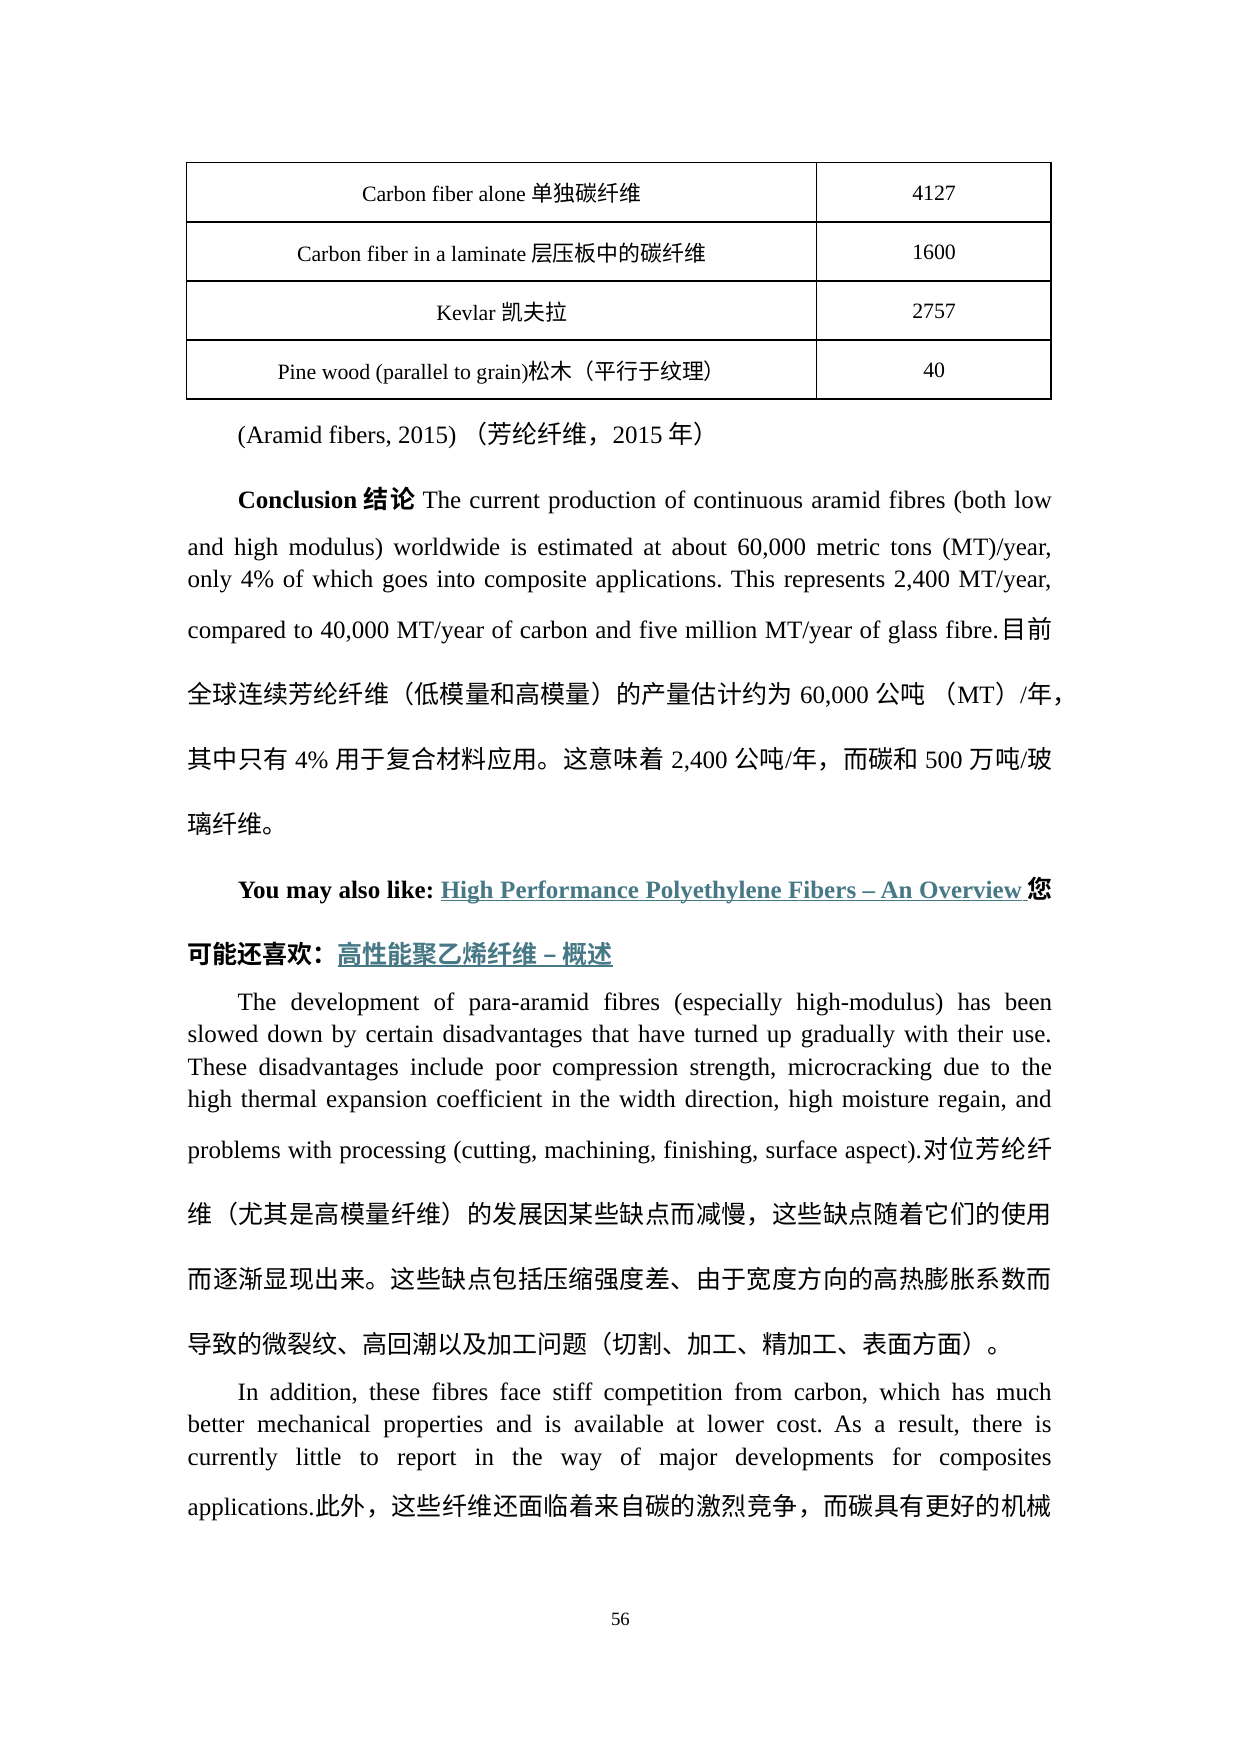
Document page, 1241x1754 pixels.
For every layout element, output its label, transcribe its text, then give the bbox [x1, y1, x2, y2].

text Conclusion 结论The current production of continuous aramid fibres (both low and high modulus) worldwide is estimated at about 60,000 metric tons (MT)/year, only 4% of which goes into composite applications. This represents 2,400 MT/year, compared to 40,000 MT/year of carbon and five million MT/year of glass fibre.目前全球连续芳纶纤维（低模量和高模量）的产量估计约为 60,000 公吨 （MT）/年，其中只有 4% 用于复合材料应用。这意味着 2,400 公吨/年，而碳和 500 万吨/玻璃纤维。 [187, 465, 1053, 855]
table_cell 2757 [817, 282, 1050, 339]
text (Aramid fibers, 2015) （芳纶纤维，2015 年） [187, 400, 1053, 465]
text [187, 1375, 1053, 1537]
table_cell Carbon fiber in a laminate层压板中的碳纤维 [187, 223, 816, 280]
text The development of para-aramid fibres (especially high-modulus) has been slowed down by certain disadvantages that have turned up gradually with their use. These disadvantages include poor compression strength, microcracking due to the high thermal expansion coefficient in the width direction, high moisture regain, and problems with processing (cutting, machining, finishing, surface aspect).对位芳纶纤维（尤其是高模量纤维）的发展因某些缺点而减慢，这些缺点随着它们的使用而逐渐显现出来。这些缺点包括压缩强度差、由于宽度方向的高热膨胀系数而导致的微裂纹、高回潮以及加工问题（切割、加工、精加工、表面方面）。 [187, 985, 1053, 1375]
table_cell 4127 [817, 163, 1050, 221]
table_cell 1600 [817, 223, 1050, 280]
text You may also like: High Performance Polyethylene Fibers – An Overview您可能还喜欢：高性能聚乙烯纤维 – 概述 [187, 855, 1053, 985]
table_cell 40 [817, 341, 1050, 398]
table_cell Kevlar 凯夫拉 [187, 282, 816, 339]
table_cell Pine wood (parallel to grain)松木（平行于纹理） [187, 341, 816, 398]
table_cell Carbon fiber alone 单独碳纤维 [187, 163, 816, 221]
